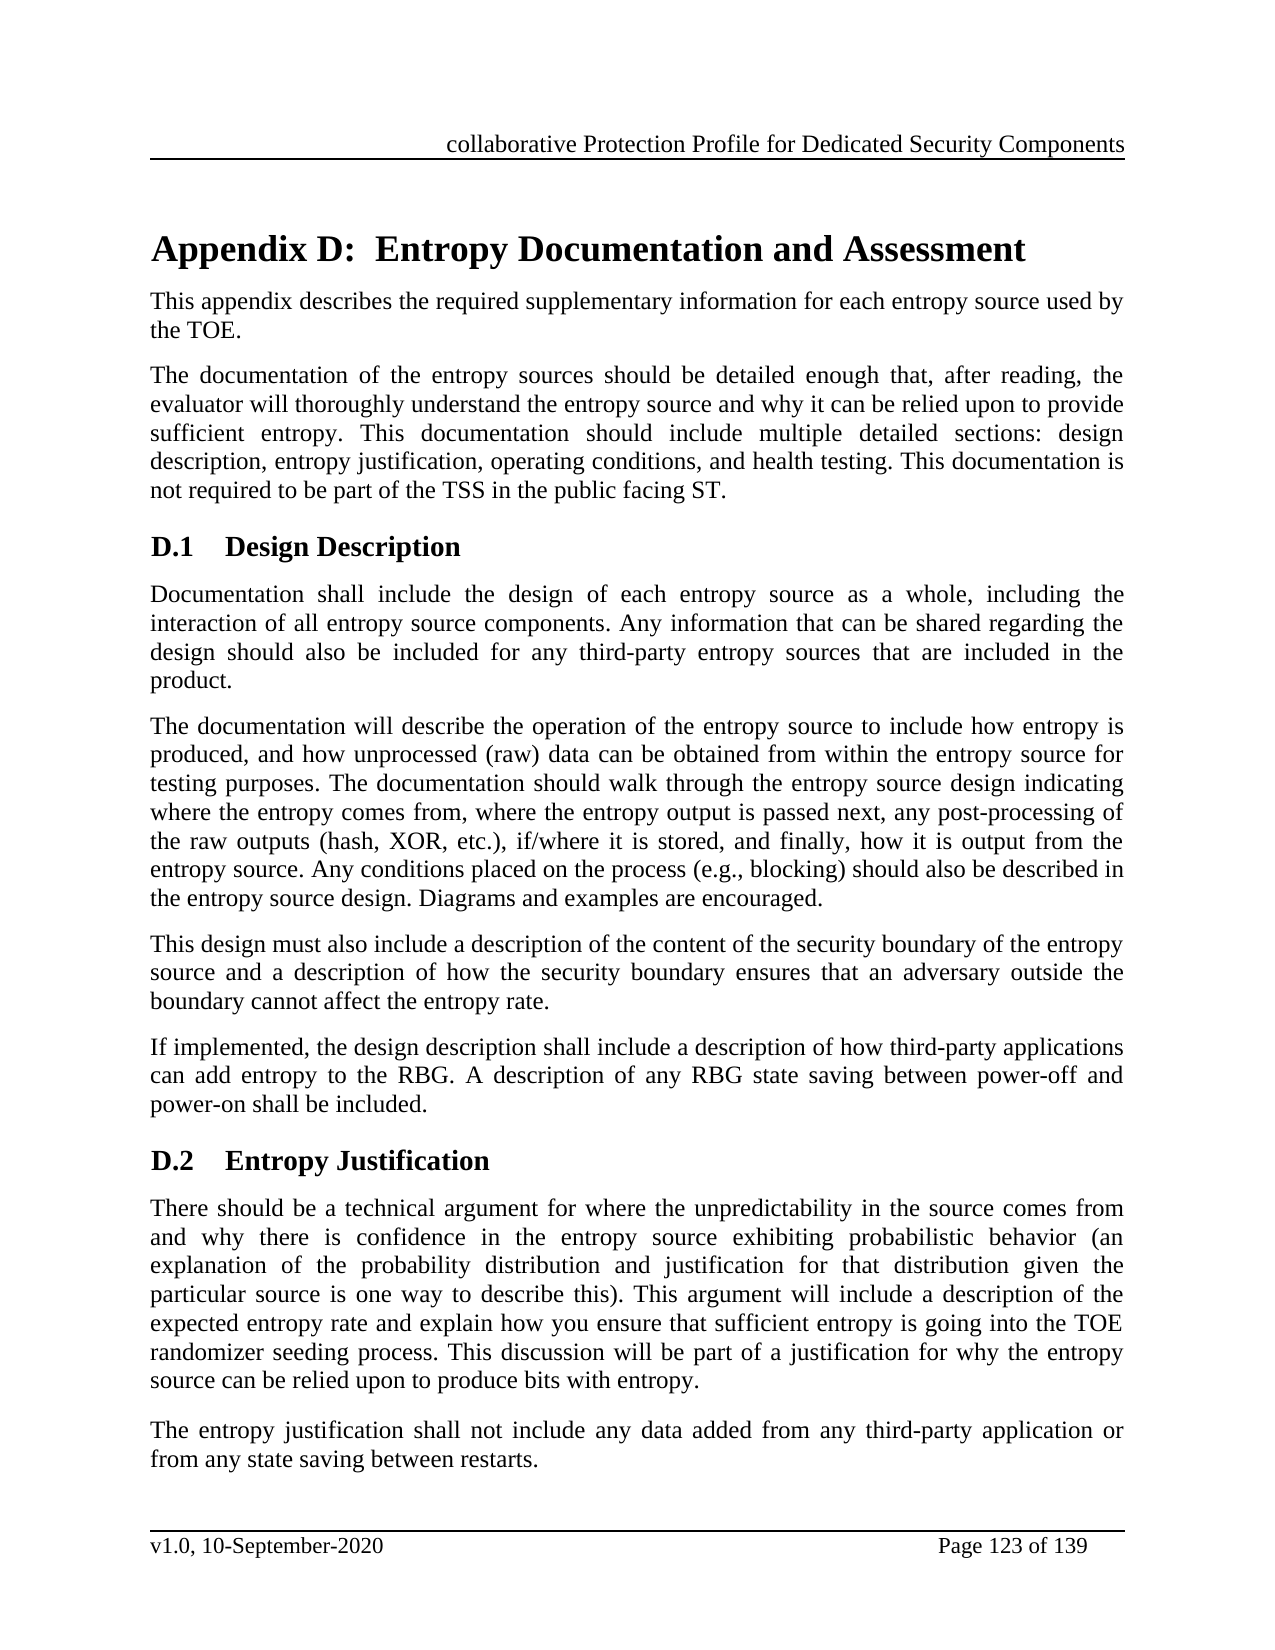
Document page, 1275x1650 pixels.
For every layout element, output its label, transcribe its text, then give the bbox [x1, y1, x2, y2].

text Entropy Justification [151, 1143, 1125, 1176]
text This appendix describes the required supplementary information for each entropy source used by the TOE. [150, 286, 1125, 343]
text The documentation will describe the operation of the entropy source to include how entropy is produced, and how unprocessed (raw) data can be obtained from within the entropy source for testing purposes. The documentation should walk through the entropy source design indicating where the entropy comes from, where the entropy output is passed next, any post-processing of the raw outputs (hash, XOR, etc.), if/where it is stored, and finally, how it is output from the entropy source. Any conditions placed on the process (e.g., blocking) should also be described in the entropy source design. Diagrams and examples are encouraged. [150, 711, 1125, 912]
text Documentation shall include the design of each entropy source as a whole, including the interaction of all entropy source components. Any information that can be shared regarding the design should also be included for any third-party entropy sources that are included in the product. [150, 579, 1125, 694]
text Design Description [151, 529, 1125, 562]
text The documentation of the entropy sources should be detailed enough that, after reading, the evaluator will thoroughly understand the entropy source and why it can be relied upon to provide sufficient entropy. This documentation should include multiple detailed sections: design description, entropy justification, operating conditions, and health testing. This documentation is not required to be part of the TSS in the public facing ST. [150, 360, 1125, 504]
text This design must also include a description of the content of the security boundary of the entropy source and a description of how the security boundary ensures that an adversary outside the boundary cannot affect the entropy rate. [150, 929, 1125, 1015]
text If implemented, the design description shall include a description of how third-party applications can add entropy to the RBG. A description of any RBG state saving between power-off and power-on shall be included. [150, 1032, 1125, 1118]
text Entropy Documentation and Assessment [151, 226, 1125, 269]
text There should be a technical argument for where the unpredictability in the source comes from and why there is confidence in the entropy source exhibiting probabilistic behavior (an explanation of the probability distribution and justification for that distribution given the particular source is one way to describe this). This argument will include a description of the expected entropy rate and explain how you ensure that sufficient entropy is going into the TOE randomizer seeding process. This discussion will be part of a justification for why the entropy source can be relied upon to produce bits with entropy. [150, 1193, 1125, 1394]
text The entropy justification shall not include any data added from any third-party application or from any state saving between restarts. [150, 1415, 1125, 1473]
